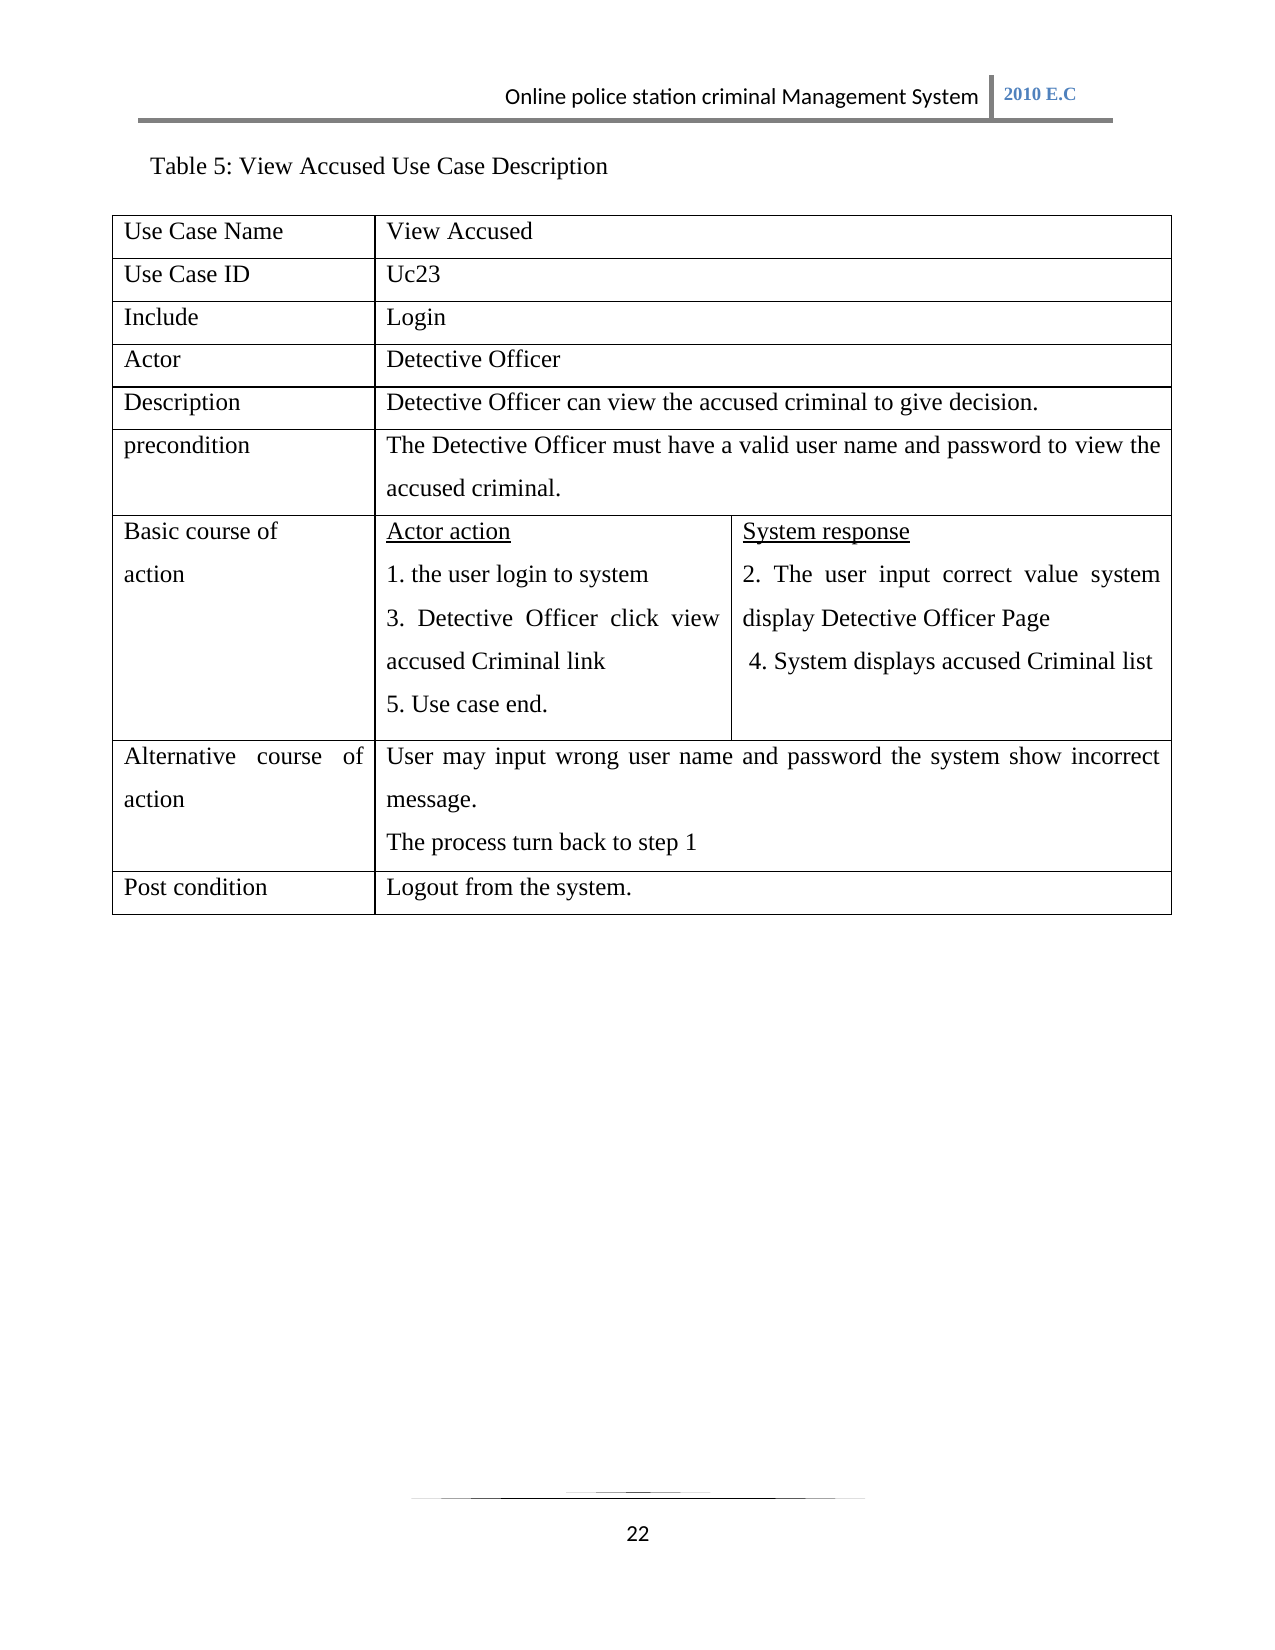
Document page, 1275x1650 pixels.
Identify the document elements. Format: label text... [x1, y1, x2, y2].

table_cell precondition [113, 430, 374, 515]
table_cell Uc23 [376, 259, 1171, 301]
table_cell Actor [113, 345, 374, 386]
table_cell Login [376, 302, 1171, 343]
table_cell Actor action 1. the user login to system 3. Detective Officer click view accused Criminal link 5. Use case end. [376, 516, 731, 740]
table_cell Include [113, 302, 374, 343]
table_cell Logout from the system. [376, 872, 1171, 913]
table_cell Detective Officer [376, 345, 1171, 386]
text Table 5: View Accused Use Case Description [150, 151, 1125, 179]
table_cell Use Case ID [113, 259, 374, 301]
table_cell Alternative course of action [113, 741, 374, 871]
table_cell The Detective Officer must have a valid user name and password to view the accused criminal. [376, 430, 1171, 515]
table_cell Post condition [113, 872, 374, 913]
table_cell User may input wrong user name and password the system show incorrect message. The process turn back to step 1 [376, 741, 1171, 871]
table_header View Accused [376, 216, 1171, 258]
table_header Use Case Name [113, 216, 374, 258]
table_cell Basic course of action [113, 516, 374, 740]
table_cell Description [113, 388, 374, 429]
table_cell System response 2. The user input correct value system display Detective Officer Page 4. System displays accused Criminal list [732, 516, 1171, 740]
table_cell Detective Officer can view the accused criminal to give decision. [376, 388, 1171, 429]
